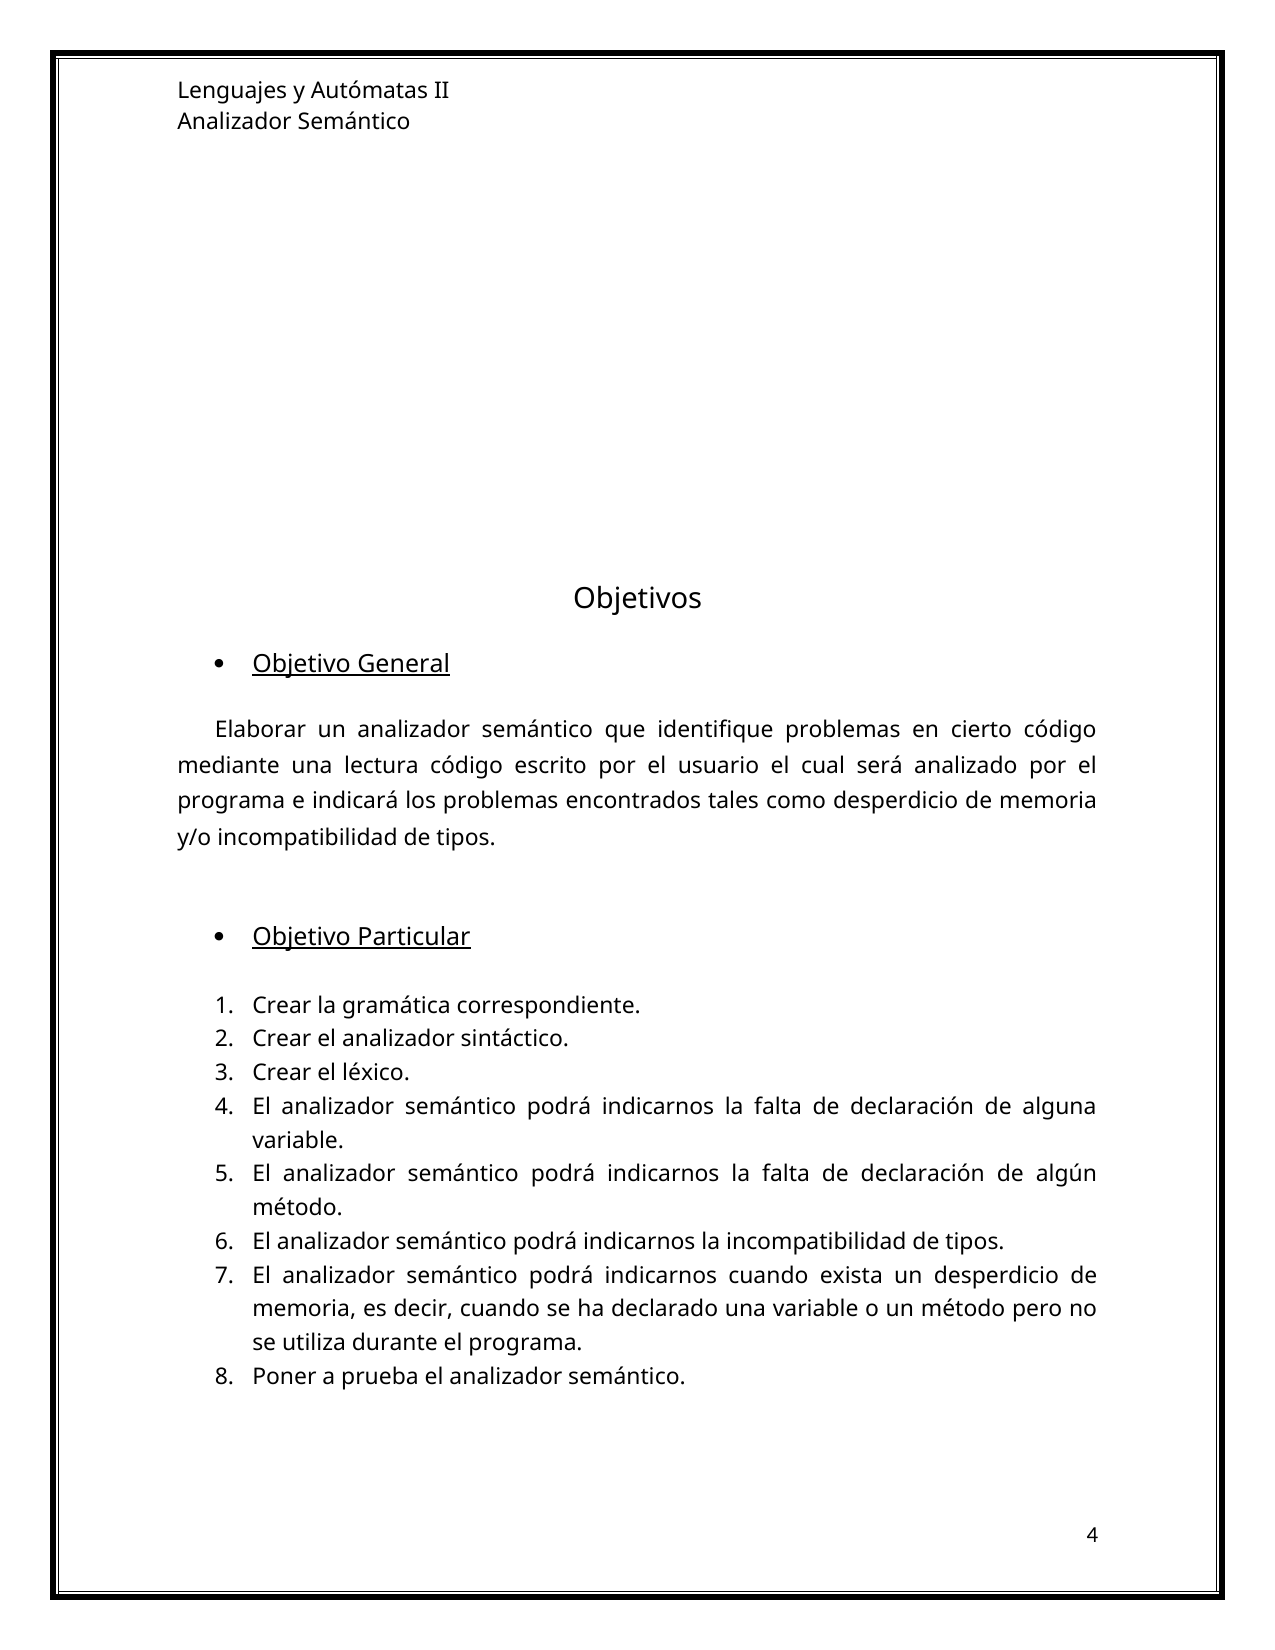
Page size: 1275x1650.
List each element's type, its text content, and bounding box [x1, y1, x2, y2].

subtitle Objetivo Particular [214, 918, 1098, 952]
list Crear la gramática correspondiente. [214, 989, 1098, 1020]
list Poner a prueba el analizador semántico. [214, 1360, 1098, 1391]
list Crear el léxico. [214, 1056, 1098, 1087]
subtitle Objetivos [177, 578, 1098, 617]
subtitle Objetivo General [214, 646, 1098, 680]
text Elaborar un analizador semántico que identifique problemas en cierto código mediante una lectura código escrito por el usuario el cual será analizado por el programa e indicará los problemas encontrados tales como desperdicio de memoria y/o incompatibilidad de tipos. [177, 713, 1098, 852]
list El analizador semántico podrá indicarnos la falta de declaración de algún método. [214, 1157, 1098, 1222]
list Crear el analizador sintáctico. [214, 1022, 1098, 1054]
list El analizador semántico podrá indicarnos la falta de declaración de alguna variable. [214, 1090, 1098, 1155]
list El analizador semántico podrá indicarnos cuando exista un desperdicio de memoria, es decir, cuando se ha declarado una variable o un método pero no se utiliza durante el programa. [214, 1259, 1098, 1357]
list El analizador semántico podrá indicarnos la incompatibilidad de tipos. [214, 1225, 1098, 1256]
